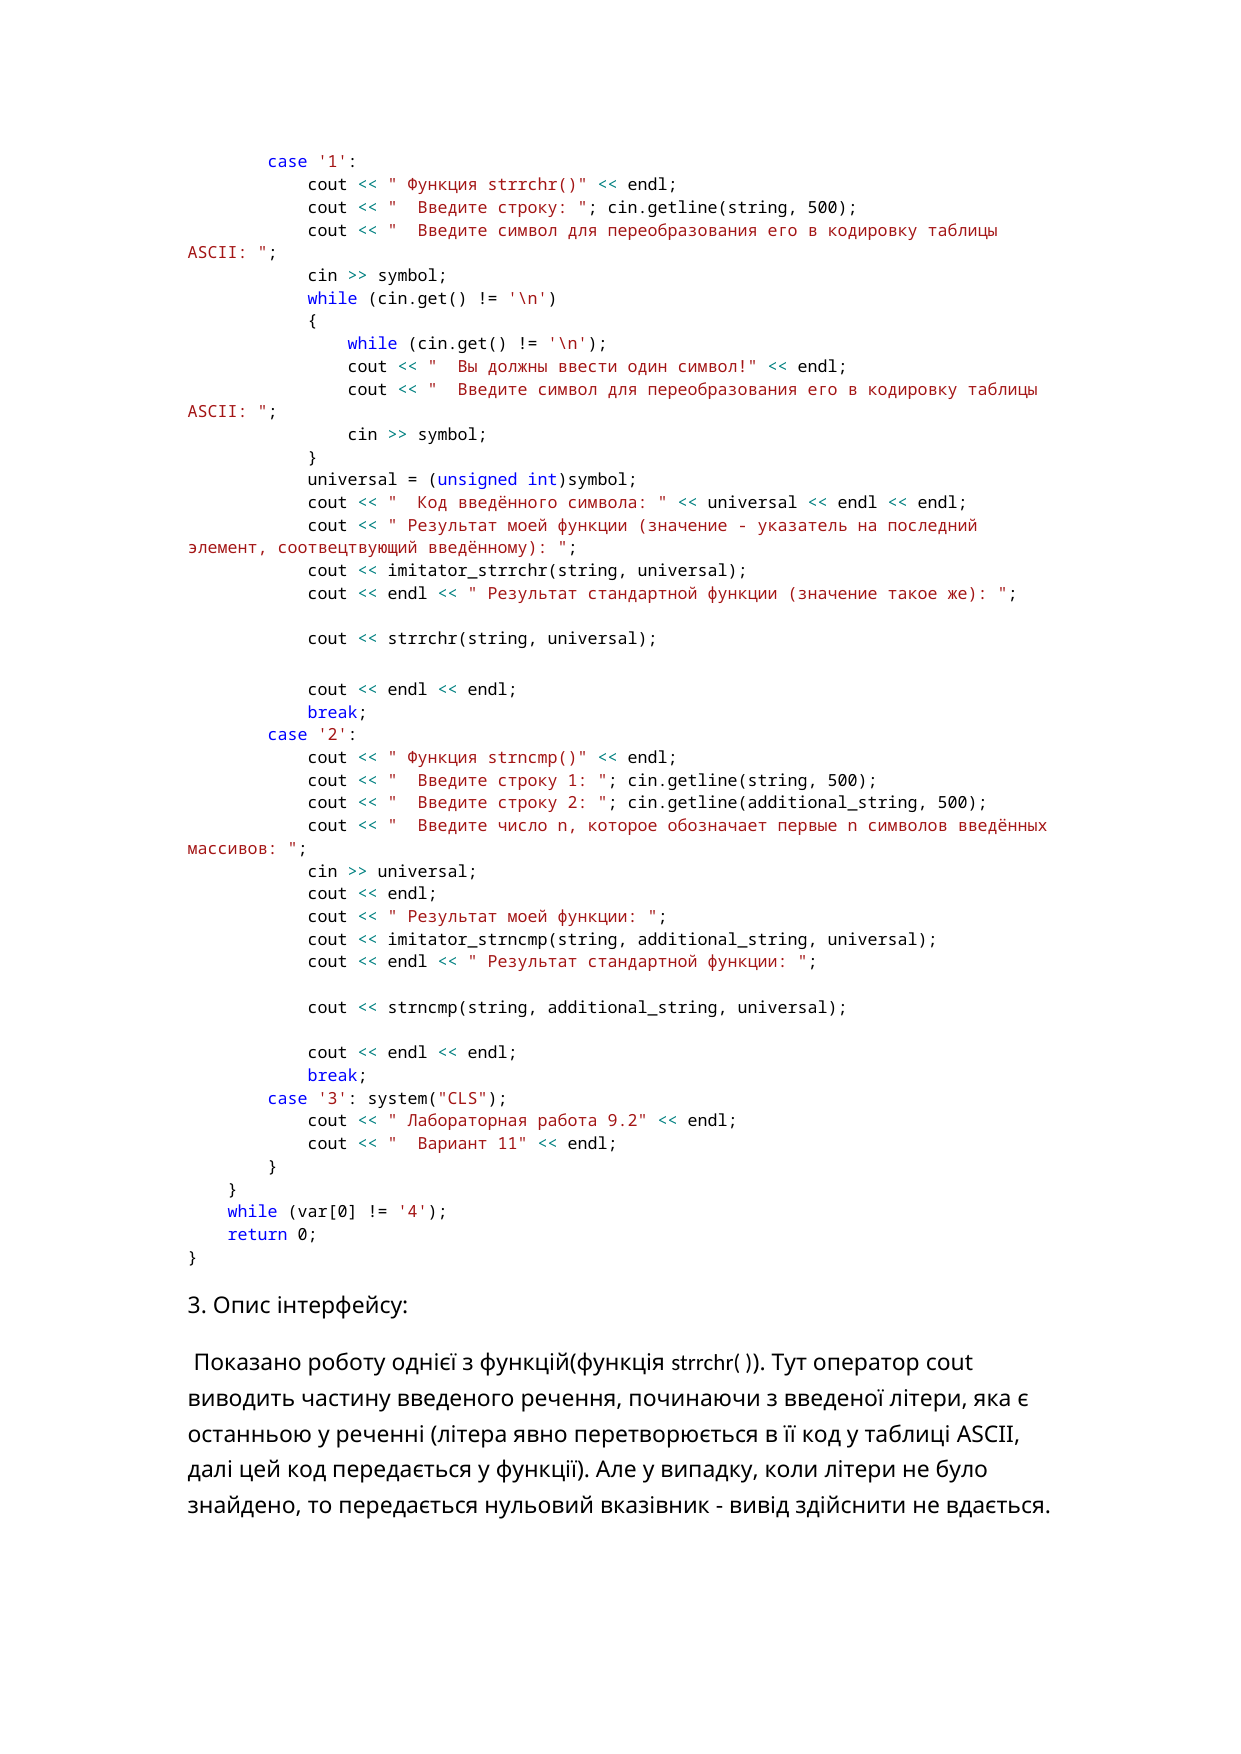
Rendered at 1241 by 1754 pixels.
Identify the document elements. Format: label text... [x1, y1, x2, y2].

text while (var[0] != '4'); [187, 1200, 1053, 1223]
text } [187, 445, 1053, 468]
text cout << " Введите символ для переобразования его в кодировку таблицы ASCII: "; [187, 377, 1053, 422]
text } [187, 1154, 1053, 1177]
text cout << endl << " Результат стандартной функции: "; [187, 950, 1053, 973]
text cout << " Код введённого символа: " << universal << endl << endl; [187, 491, 1053, 513]
text cout << strncmp(string, additional_string, universal); [187, 996, 1053, 1018]
text cin >> symbol; [187, 263, 1053, 286]
text cout << strrchr(string, universal); [187, 627, 1053, 649]
text while (cin.get() != '\n'); [187, 332, 1053, 354]
text cout << " Результат моей функции: "; [187, 905, 1053, 927]
text return 0; [187, 1223, 1053, 1245]
text cin >> universal; [187, 859, 1053, 882]
text while (cin.get() != '\n') [187, 286, 1053, 309]
text cout << imitator_strrchr(string, universal); [187, 559, 1053, 581]
text } [187, 1245, 1053, 1268]
text cout << " Введите число n, которое обозначает первые n символов введённых массивов: "; [187, 814, 1053, 859]
text cout << imitator_strncmp(string, additional_string, universal); [187, 927, 1053, 950]
text cout << " Вы должны ввести один символ!" << endl; [187, 354, 1053, 377]
text case '3': system("CLS"); [187, 1086, 1053, 1109]
text case '2': [187, 723, 1053, 746]
text cout << " Результат моей функции (значение - указатель на последний элемент, соотвецтвующий введённому): "; [187, 513, 1053, 559]
text cout << " Введите строку: "; cin.getline(string, 500); [187, 195, 1053, 218]
text break; [187, 1064, 1053, 1086]
text case '1': [187, 150, 1053, 173]
text cout << endl; [187, 882, 1053, 905]
text cout << " Введите строку 2: "; cin.getline(additional_string, 500); [187, 791, 1053, 814]
text cout << " Введите символ для переобразования его в кодировку таблицы ASCII: "; [187, 218, 1053, 263]
text cout << endl << " Результат стандартной функции (значение такое же): "; [187, 581, 1053, 604]
text cout << " Введите строку 1: "; cin.getline(string, 500); [187, 768, 1053, 791]
text cin >> symbol; [187, 422, 1053, 445]
list Показано роботу однієї з функцій(функція strrchr( )). Тут оператор cout виводить частину введеного речення, починаючи з введеної літери, яка є останньою у реченні (літера явно перетворюється в її код у таблиці ASCII, далі цей код передається у функції). Але у випадку, коли літери не було знайдено, то передається нульовий вказівник - вивід здійснити не вдається. [187, 1346, 1053, 1521]
text break; [187, 700, 1053, 723]
text } [187, 1177, 1053, 1200]
text universal = (unsigned int)symbol; [187, 468, 1053, 491]
text cout << " Функция strncmp()" << endl; [187, 746, 1053, 768]
text { [187, 309, 1053, 332]
text cout << " Вариант 11" << endl; [187, 1132, 1053, 1154]
text cout << " Лабораторная работа 9.2" << endl; [187, 1109, 1053, 1132]
text cout << endl << endl; [187, 678, 1053, 700]
list Опис інтерфейсу: [187, 1289, 1053, 1320]
text cout << endl << endl; [187, 1041, 1053, 1064]
text cout << " Функция strrchr()" << endl; [187, 173, 1053, 195]
